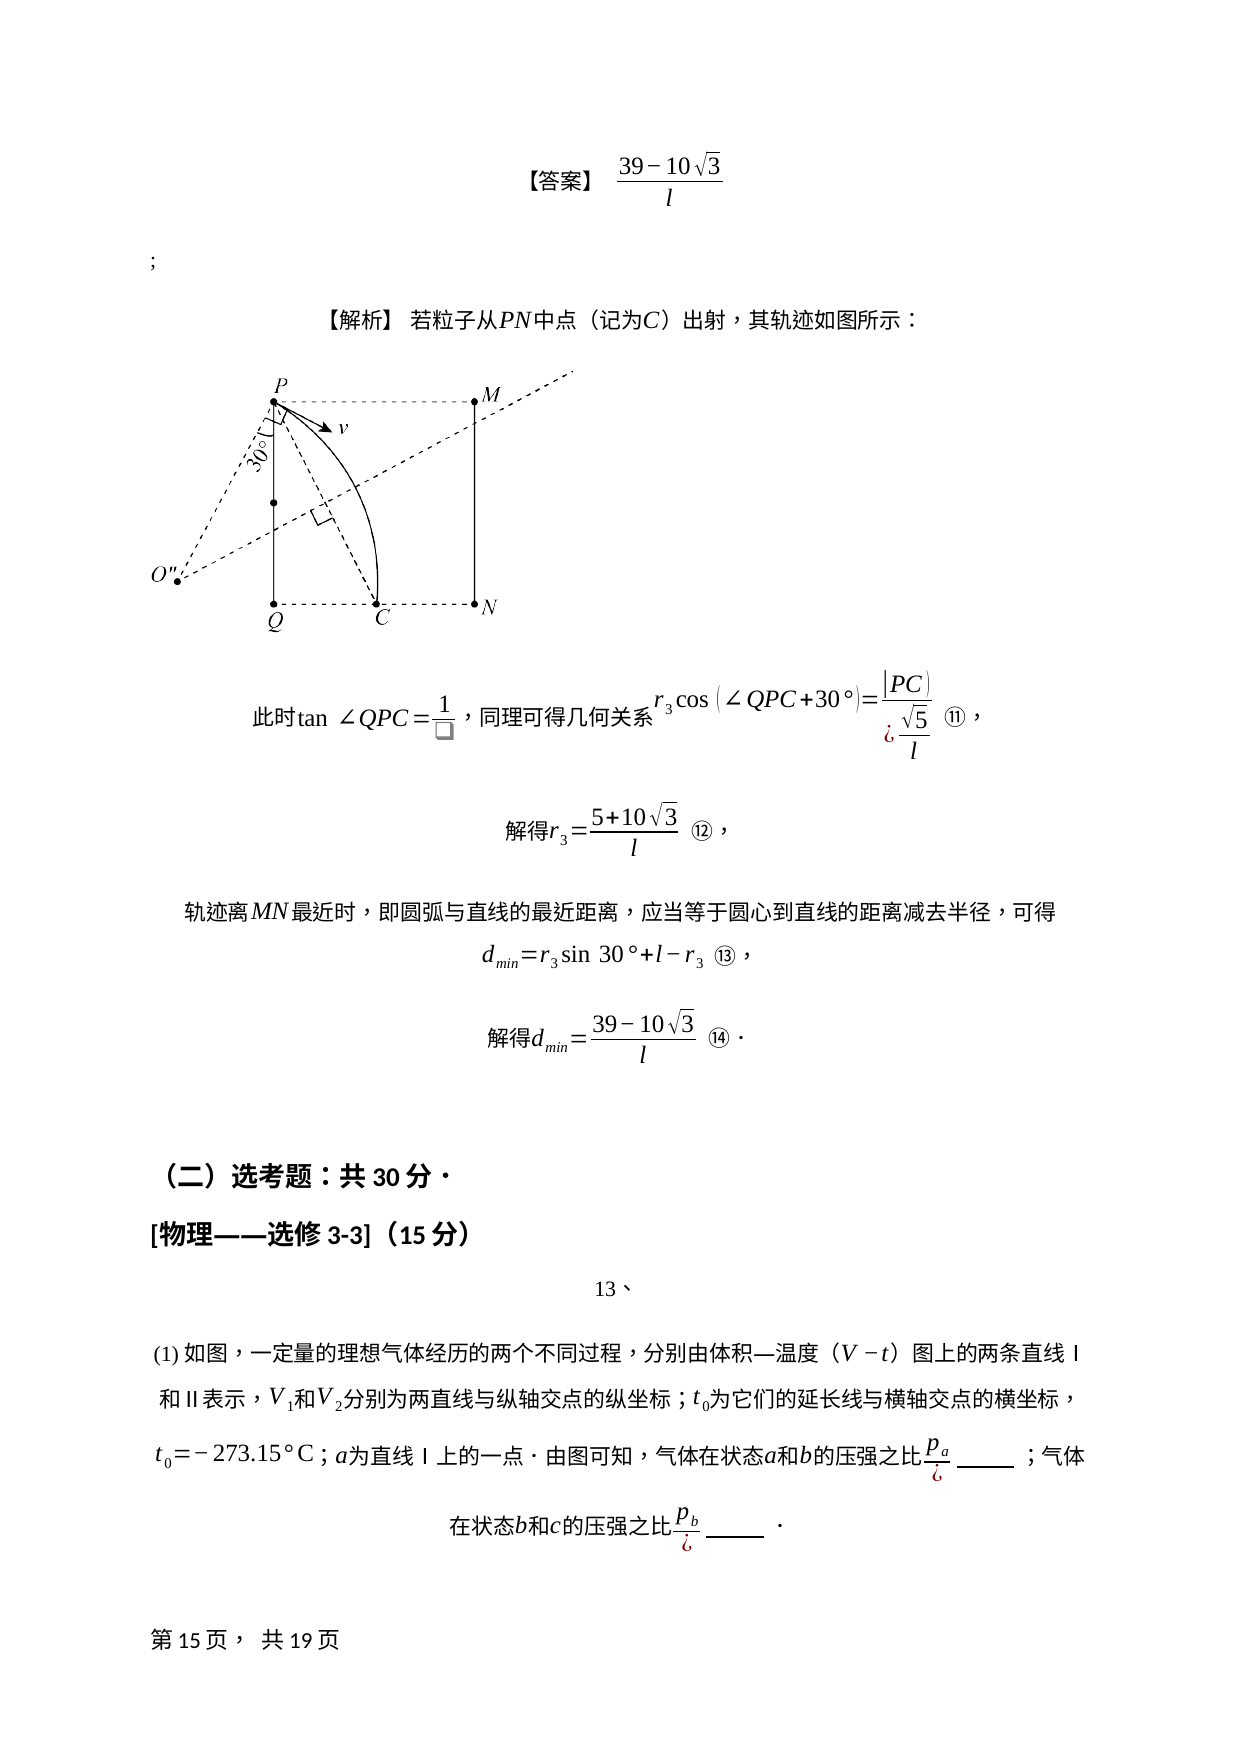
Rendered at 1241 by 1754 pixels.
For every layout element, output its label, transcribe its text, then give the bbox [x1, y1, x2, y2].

text 解得 ⑫， [150, 800, 1090, 861]
text 此时，同理可得几何关系 ⑪， [150, 669, 1090, 764]
text 轨迹离最近时，即圆弧与直线的最近距离，应当等于圆心到直线的距离减去半径，可得 ⑬， [150, 897, 1090, 972]
text 【解析】 若粒子从中点（记为）出射，其轨迹如图所示： [150, 305, 1090, 335]
text (1) 如图，一定量的理想气体经历的两个不同过程，分别由体积—温度（）图上的两条直线Ⅰ和Ⅱ表示，和分别为两直线与纵轴交点的纵坐标；为它们的延长线与横轴交点的横坐标，；为直线Ⅰ上的一点．由图可知，气体在状态和的压强之比 ；气体在状态和的压强之比 ． [150, 1338, 1090, 1553]
text （二）选考题：共30分． [150, 1157, 1090, 1194]
text 解得 ⑭． [150, 1008, 1090, 1069]
text ; [150, 247, 1090, 272]
text [物理——选修3-3]（15分） [150, 1215, 1090, 1252]
picture [150, 371, 574, 634]
text 【答案】 [150, 150, 1090, 211]
text 13、 [150, 1273, 1090, 1303]
